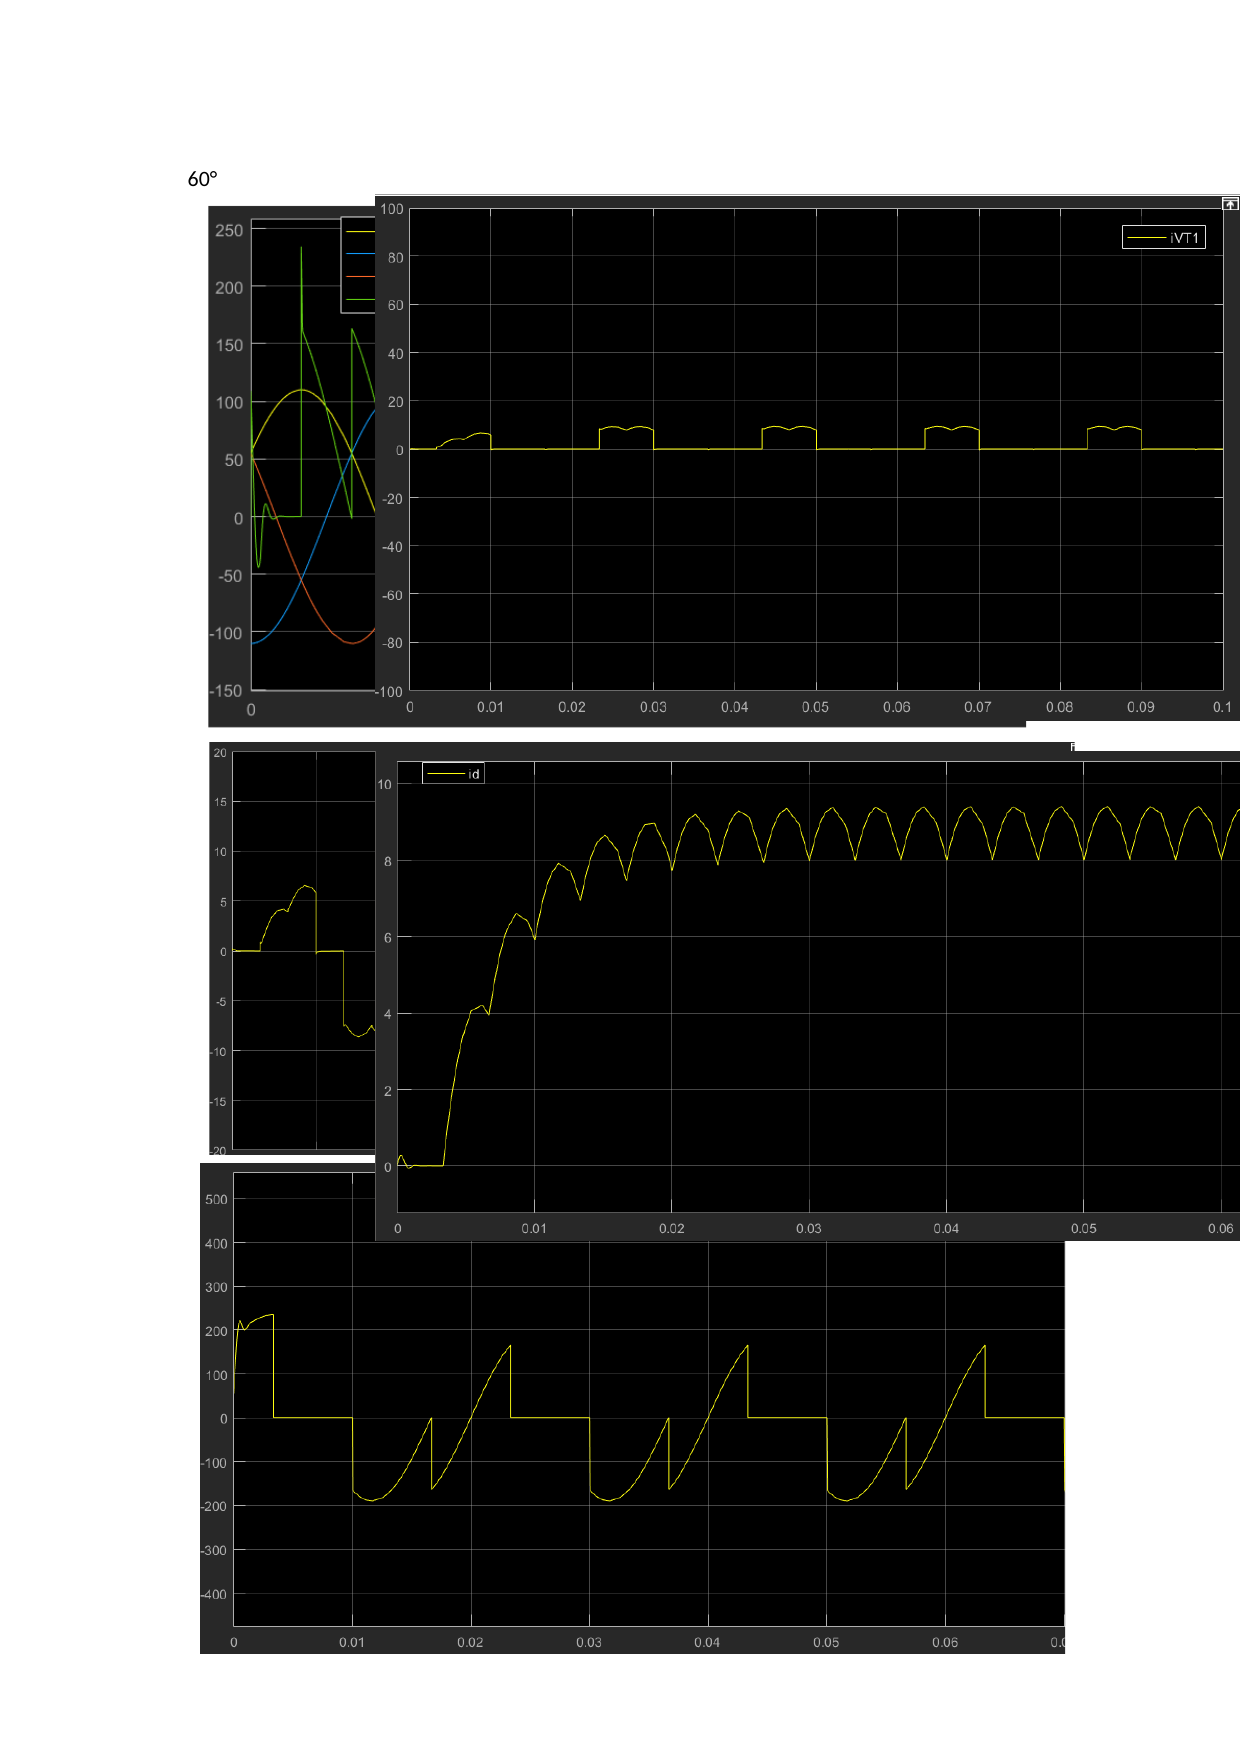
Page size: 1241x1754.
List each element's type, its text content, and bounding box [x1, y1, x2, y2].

picture [208, 194, 1240, 728]
picture [200, 741, 1240, 1654]
text 60° [187, 162, 1053, 194]
